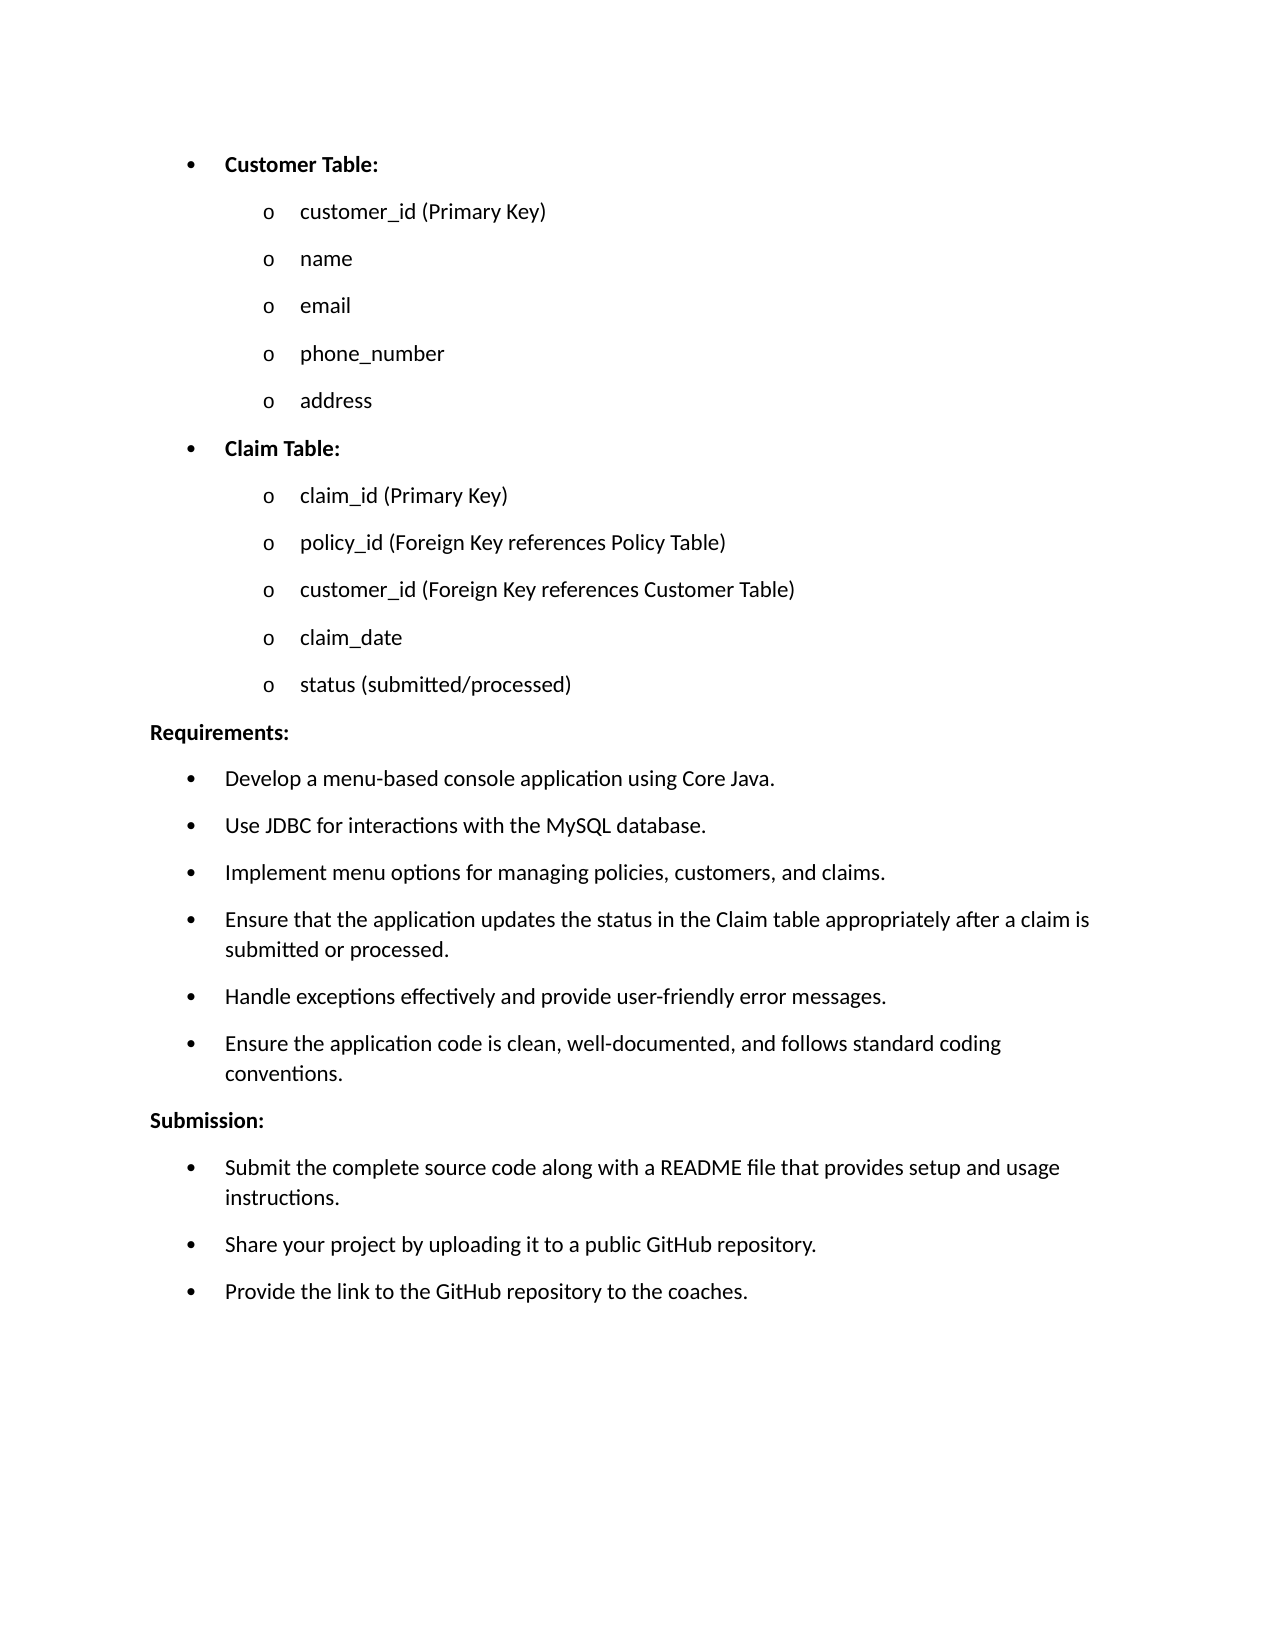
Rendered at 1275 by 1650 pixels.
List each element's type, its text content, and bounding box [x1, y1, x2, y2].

list Implement menu options for managing policies, customers, and claims. [187, 858, 1125, 886]
text Requirements: [150, 718, 1125, 746]
list claim_date [262, 623, 1125, 651]
list Ensure that the application updates the status in the Claim table appropriately after a claim is submitted or processed. [187, 905, 1125, 963]
list Provide the link to the GitHub repository to the coaches. [187, 1277, 1125, 1305]
list Develop a menu-based console application using Core Java. [187, 764, 1125, 793]
list name [262, 244, 1125, 273]
list Use JDBC for interactions with the MySQL database. [187, 811, 1125, 839]
list Handle exceptions effectively and provide user-friendly error messages. [187, 982, 1125, 1010]
list Claim Table: [187, 434, 1125, 462]
list email [262, 292, 1125, 320]
list status (submitted/processed) [262, 670, 1125, 699]
list Share your project by uploading it to a public GitHub repository. [187, 1230, 1125, 1258]
list claim_id (Primary Key) [262, 481, 1125, 509]
list customer_id (Primary Key) [262, 197, 1125, 225]
list Customer Table: [187, 150, 1125, 178]
list Ensure the application code is clean, well-documented, and follows standard coding conventions. [187, 1029, 1125, 1087]
list address [262, 386, 1125, 415]
list phone_number [262, 339, 1125, 368]
list policy_id (Foreign Key references Policy Table) [262, 528, 1125, 557]
list customer_id (Foreign Key references Customer Table) [262, 576, 1125, 604]
text Submission: [150, 1106, 1125, 1134]
list Submit the complete source code along with a README file that provides setup and usage instructions. [187, 1153, 1125, 1211]
